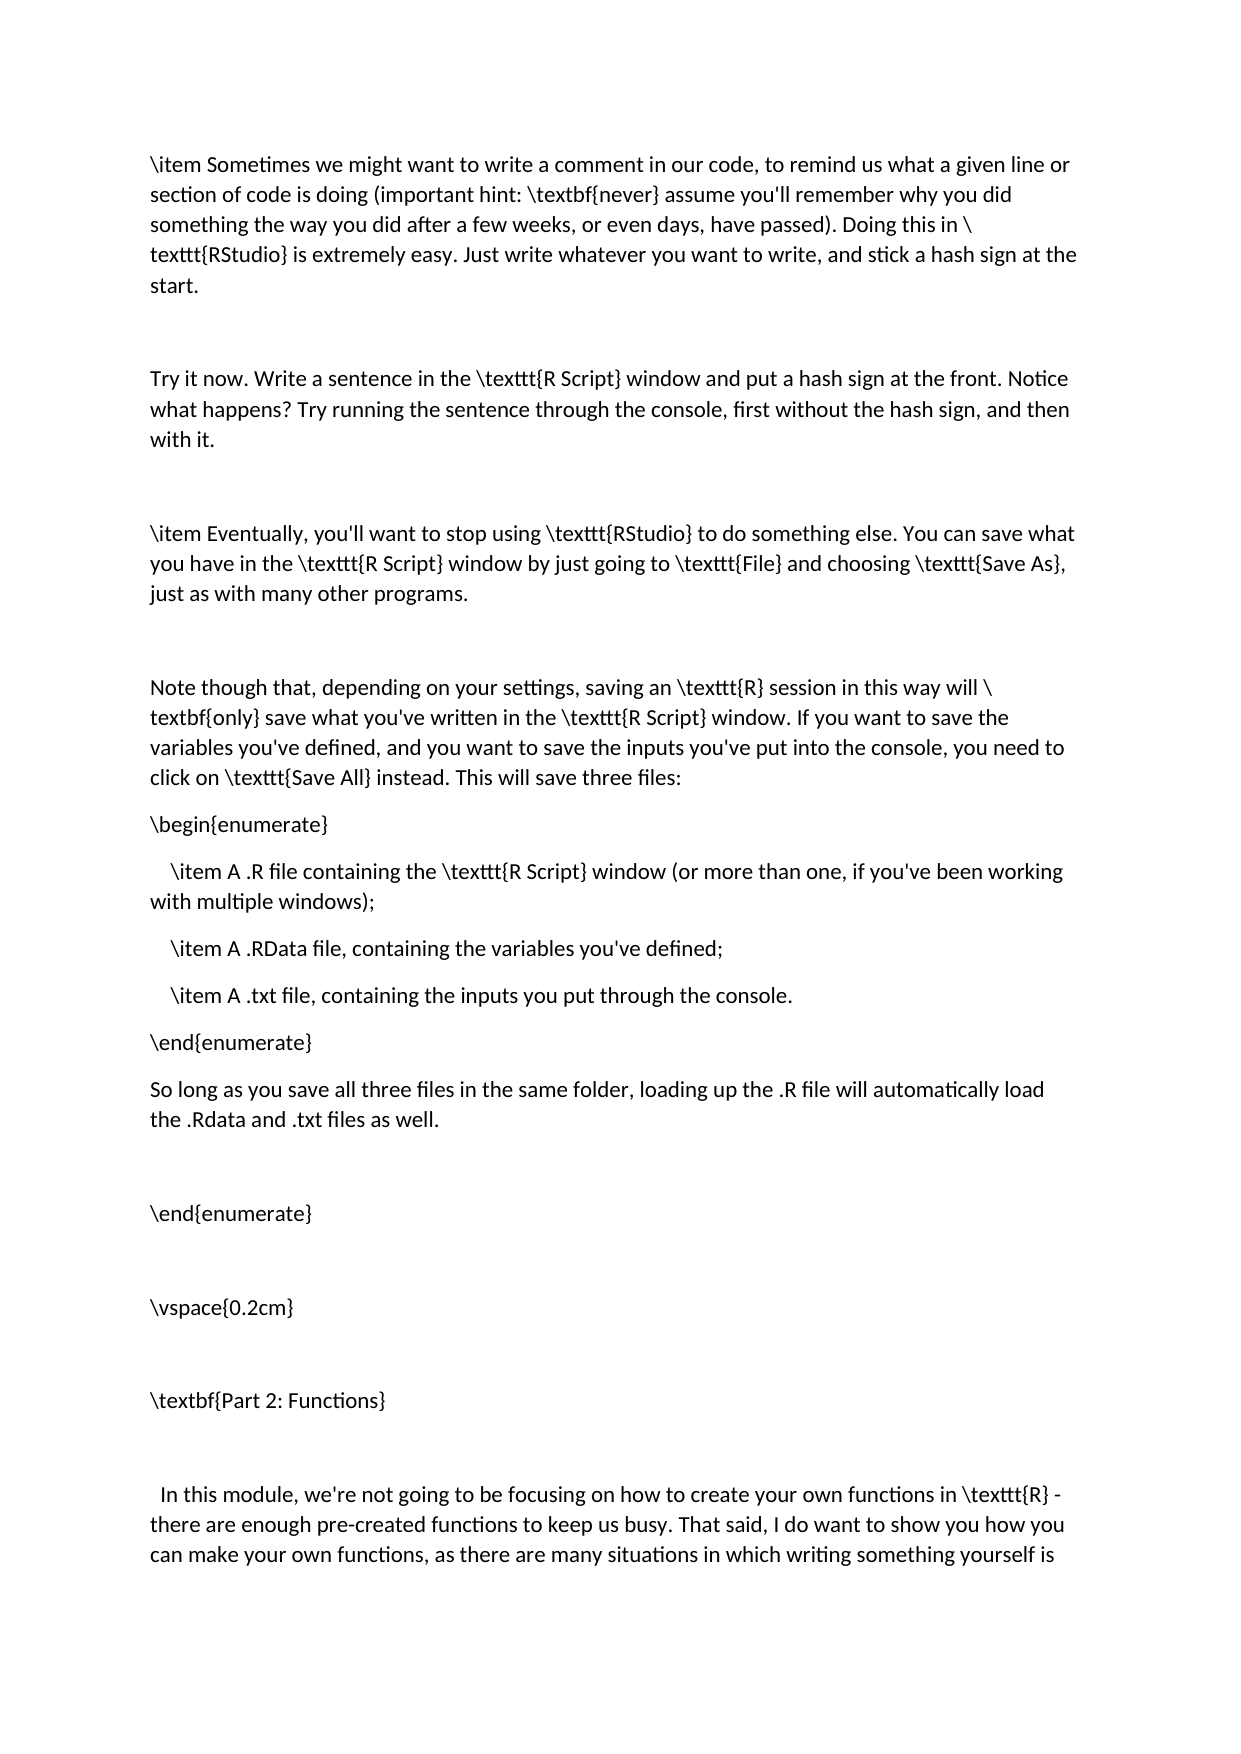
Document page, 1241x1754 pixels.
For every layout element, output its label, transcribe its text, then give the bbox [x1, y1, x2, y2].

text Try it now. Write a sentence in the \texttt{R Script} window and put a hash sign at the front. Notice what happens? Try running the sentence through the console, first without the hash sign, and then with it. [150, 364, 1090, 453]
text \begin{enumerate} [150, 810, 1090, 838]
text \item A .R file containing the \texttt{R Script} window (or more than one, if you've been working with multiple windows); [150, 857, 1090, 916]
text \item Sometimes we might want to write a comment in our code, to remind us what a given line or section of code is doing (important hint: \textbf{never} assume you'll remember why you did something the way you did after a few weeks, or even days, have passed). Doing this in \texttt{RStudio} is extremely easy. Just write whatever you want to write, and stick a hash sign at the start. [150, 150, 1090, 299]
text Note though that, depending on your settings, saving an \texttt{R} session in this way will \textbf{only} save what you've written in the \texttt{R Script} window. If you want to save the variables you've defined, and you want to save the inputs you've put into the console, you need to click on \texttt{Save All} instead. This will save three files: [150, 673, 1090, 792]
text \end{enumerate} [150, 1028, 1090, 1056]
text So long as you save all three files in the same folder, loading up the .R file will automatically load the .Rdata and .txt files as well. [150, 1075, 1090, 1133]
text \item Eventually, you'll want to stop using \texttt{RStudio} to do something else. You can save what you have in the \texttt{R Script} window by just going to \texttt{File} and choosing \texttt{Save As}, just as with many other programs. [150, 519, 1090, 607]
text \vspace{0.2cm} [150, 1293, 1090, 1321]
text \item A .RData file, containing the variables you've defined; [150, 934, 1090, 962]
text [150, 1480, 1090, 1569]
text \textbf{Part 2: Functions} [150, 1386, 1090, 1414]
text \end{enumerate} [150, 1199, 1090, 1227]
text \item A .txt file, containing the inputs you put through the console. [150, 981, 1090, 1009]
